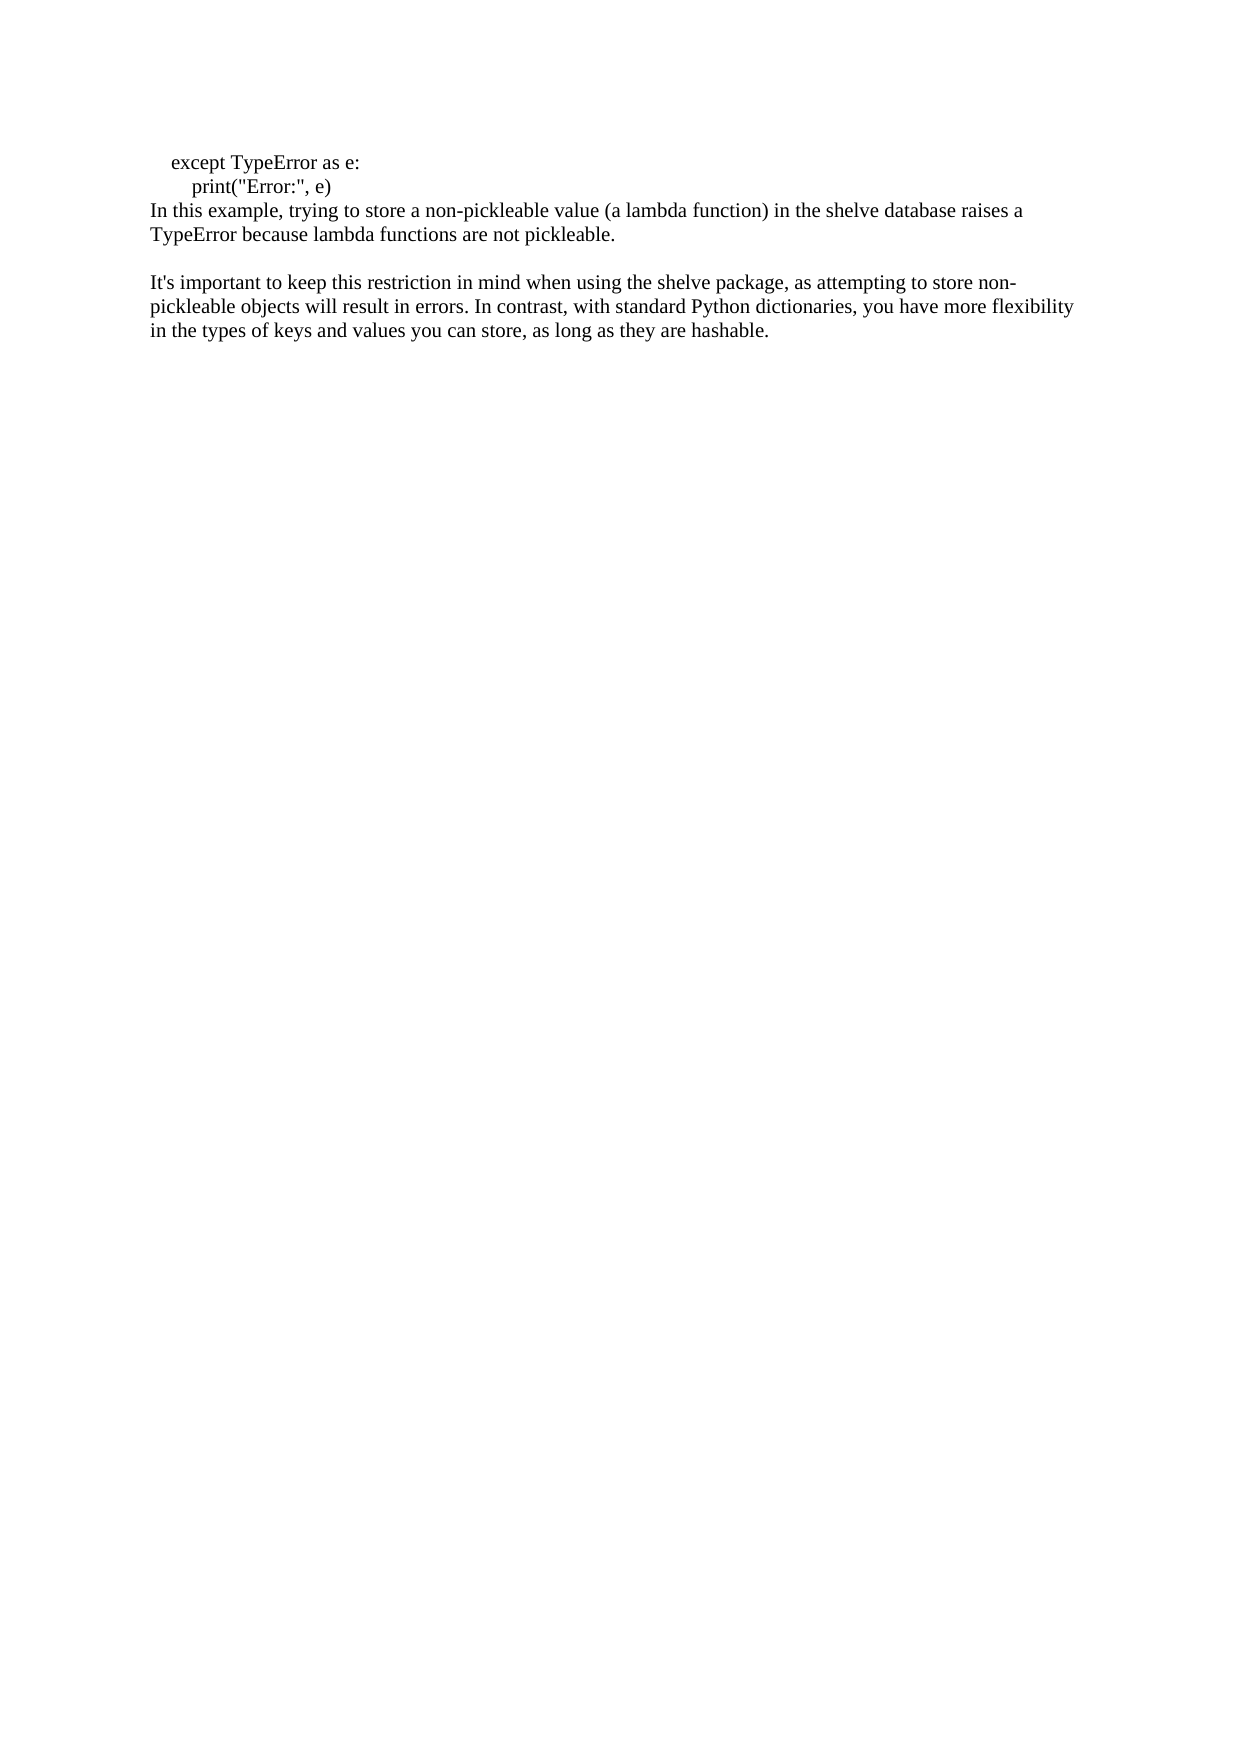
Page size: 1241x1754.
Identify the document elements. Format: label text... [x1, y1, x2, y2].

text except TypeError as e: [150, 150, 1090, 174]
text It's important to keep this restriction in mind when using the shelve package, as attempting to store non-pickleable objects will result in errors. In contrast, with standard Python dictionaries, you have more flexibility in the types of keys and values you can store, as long as they are hashable. [150, 270, 1090, 342]
text In this example, trying to store a non-pickleable value (a lambda function) in the shelve database raises a TypeError because lambda functions are not pickleable. [150, 198, 1090, 246]
text print("Error:", e) [150, 174, 1090, 198]
